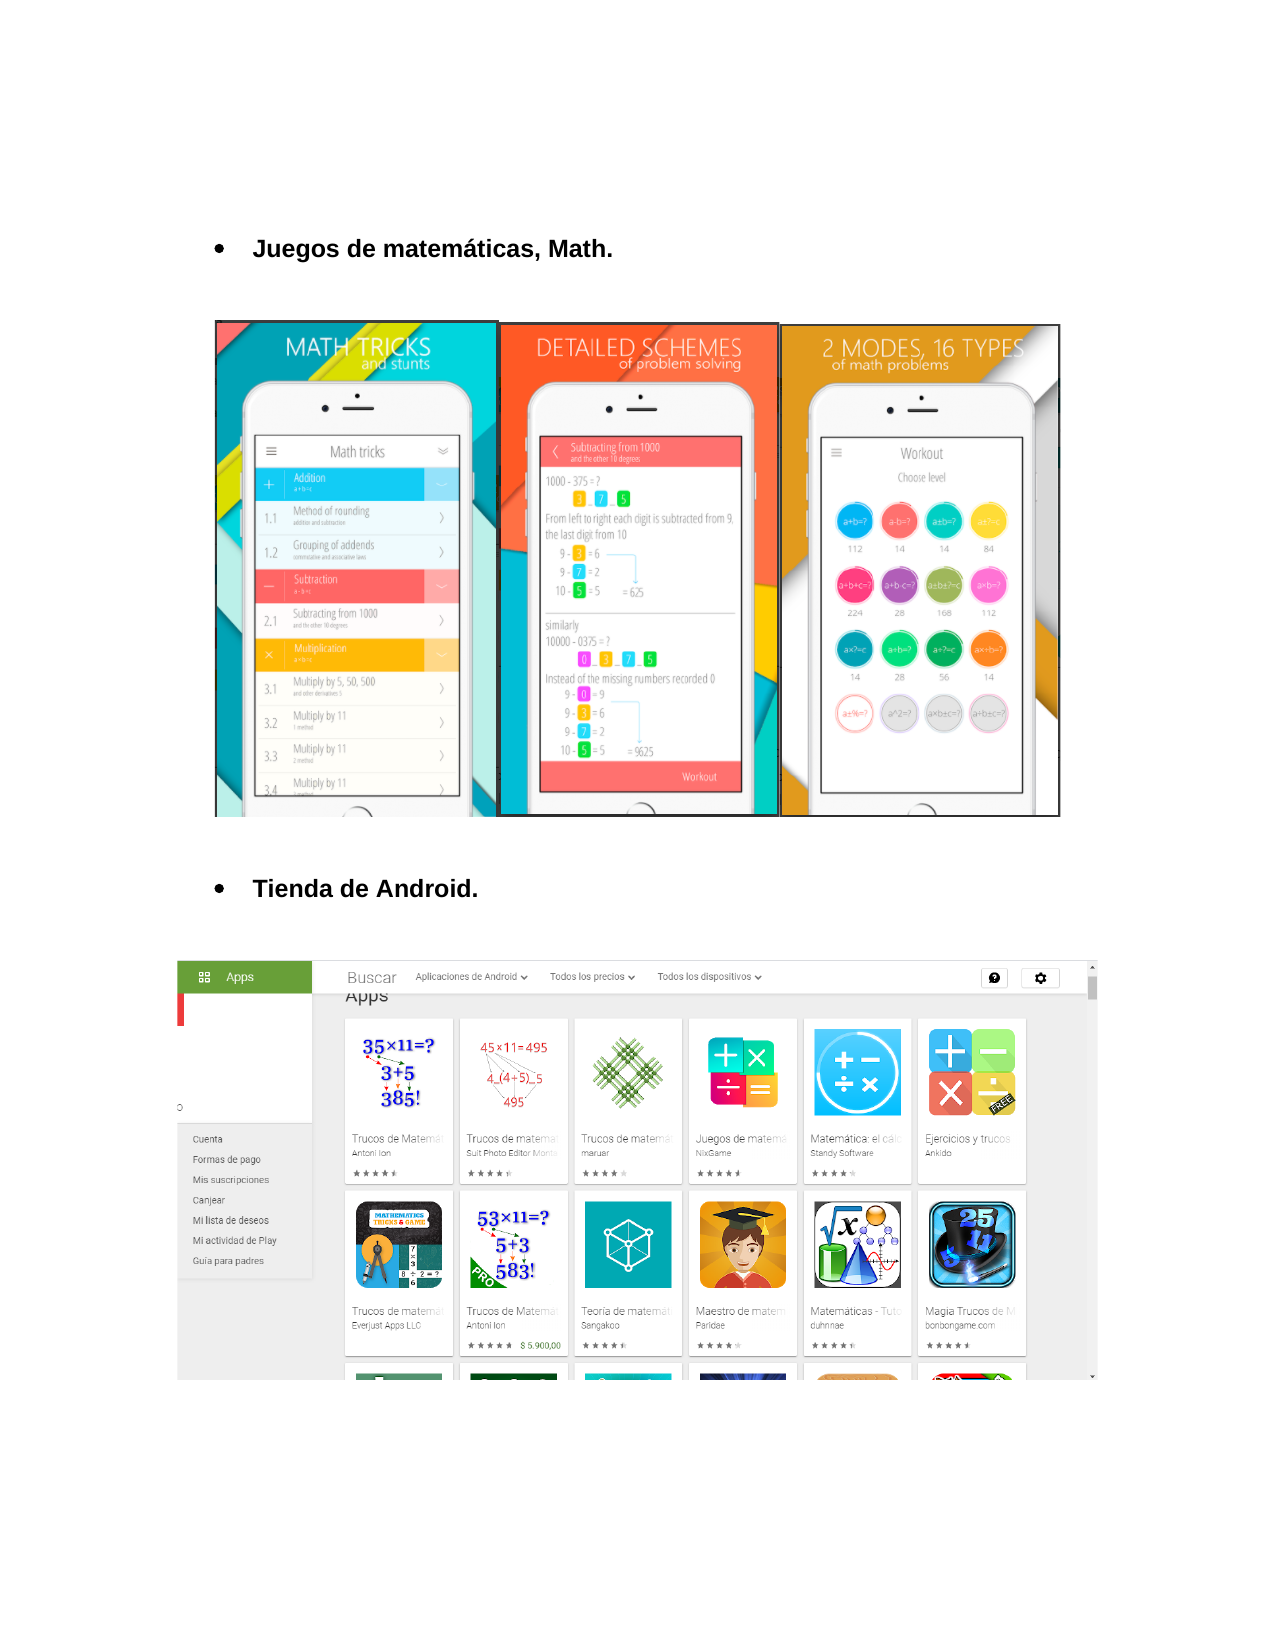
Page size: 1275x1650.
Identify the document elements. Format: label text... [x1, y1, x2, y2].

list Tienda de Android. [215, 874, 1098, 903]
list Juegos de matemáticas, Math. [215, 234, 1098, 263]
picture [177, 960, 1098, 1380]
picture [214, 320, 1061, 817]
